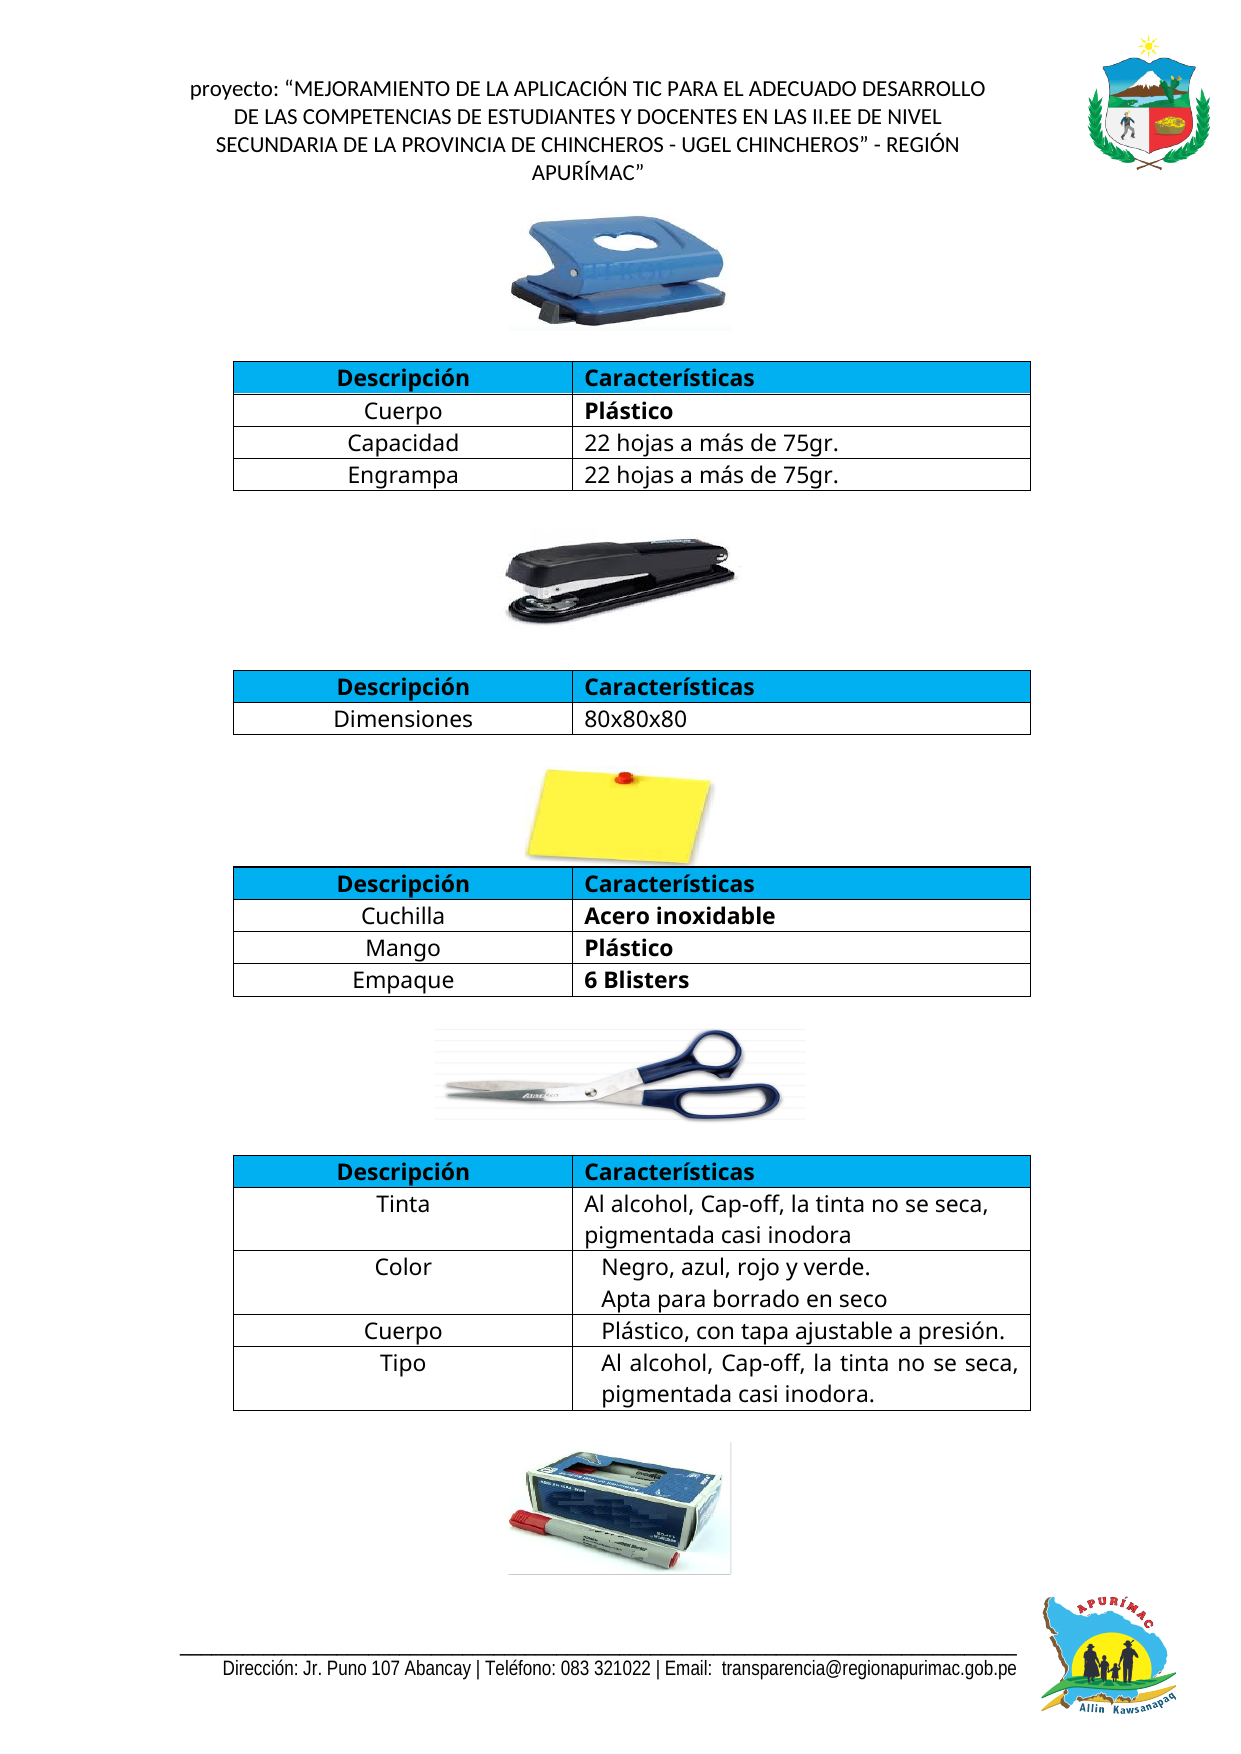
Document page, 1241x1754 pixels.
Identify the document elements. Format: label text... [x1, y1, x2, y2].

picture [1041, 1596, 1177, 1714]
table_cell Empaque [234, 964, 572, 996]
table_cell Color [234, 1251, 572, 1314]
table_cell Tipo [234, 1347, 572, 1410]
table_cell Plástico [573, 395, 1030, 426]
table_cell Negro, azul, rojo y verde. Apta para borrado en seco [573, 1251, 1030, 1314]
table_cell Engrampa [234, 459, 572, 490]
table_cell Cuerpo [234, 395, 572, 426]
table_cell Tinta [234, 1188, 572, 1250]
table_cell Al alcohol, Cap-off, la tinta no se seca, pigmentada casi inodora [573, 1188, 1030, 1250]
table_header Descripción [234, 671, 572, 702]
table_cell 6 Blisters [573, 964, 1030, 996]
table_cell Mango [234, 932, 572, 963]
table_cell Acero inoxidable [573, 900, 1030, 931]
table_cell Cuerpo [234, 1315, 572, 1346]
picture [464, 522, 776, 639]
picture [1087, 33, 1210, 176]
table_cell Capacidad [234, 427, 572, 458]
table_cell Cuchilla [234, 900, 572, 931]
picture [523, 766, 717, 866]
table_cell 22 hojas a más de 75gr. [573, 427, 1030, 458]
table_cell Plástico, con tapa ajustable a presión. [573, 1315, 1030, 1346]
table_cell Al alcohol, Cap-off, la tinta no se seca, pigmentada casi inodora. [573, 1347, 1030, 1410]
picture [508, 1442, 732, 1575]
table_header Características [573, 1156, 1030, 1187]
picture [508, 213, 732, 331]
table_header Descripción [234, 1156, 572, 1187]
table_cell Plástico [573, 932, 1030, 963]
table_cell Dimensiones [234, 703, 572, 734]
table_cell 80x80x80 [573, 703, 1030, 734]
table_header Descripción [234, 868, 572, 899]
table_header Características [573, 362, 1030, 393]
table_header Características [573, 868, 1030, 899]
table_cell 22 hojas a más de 75gr. [573, 459, 1030, 490]
table_header Descripción [234, 362, 572, 393]
table_header Características [573, 671, 1030, 702]
